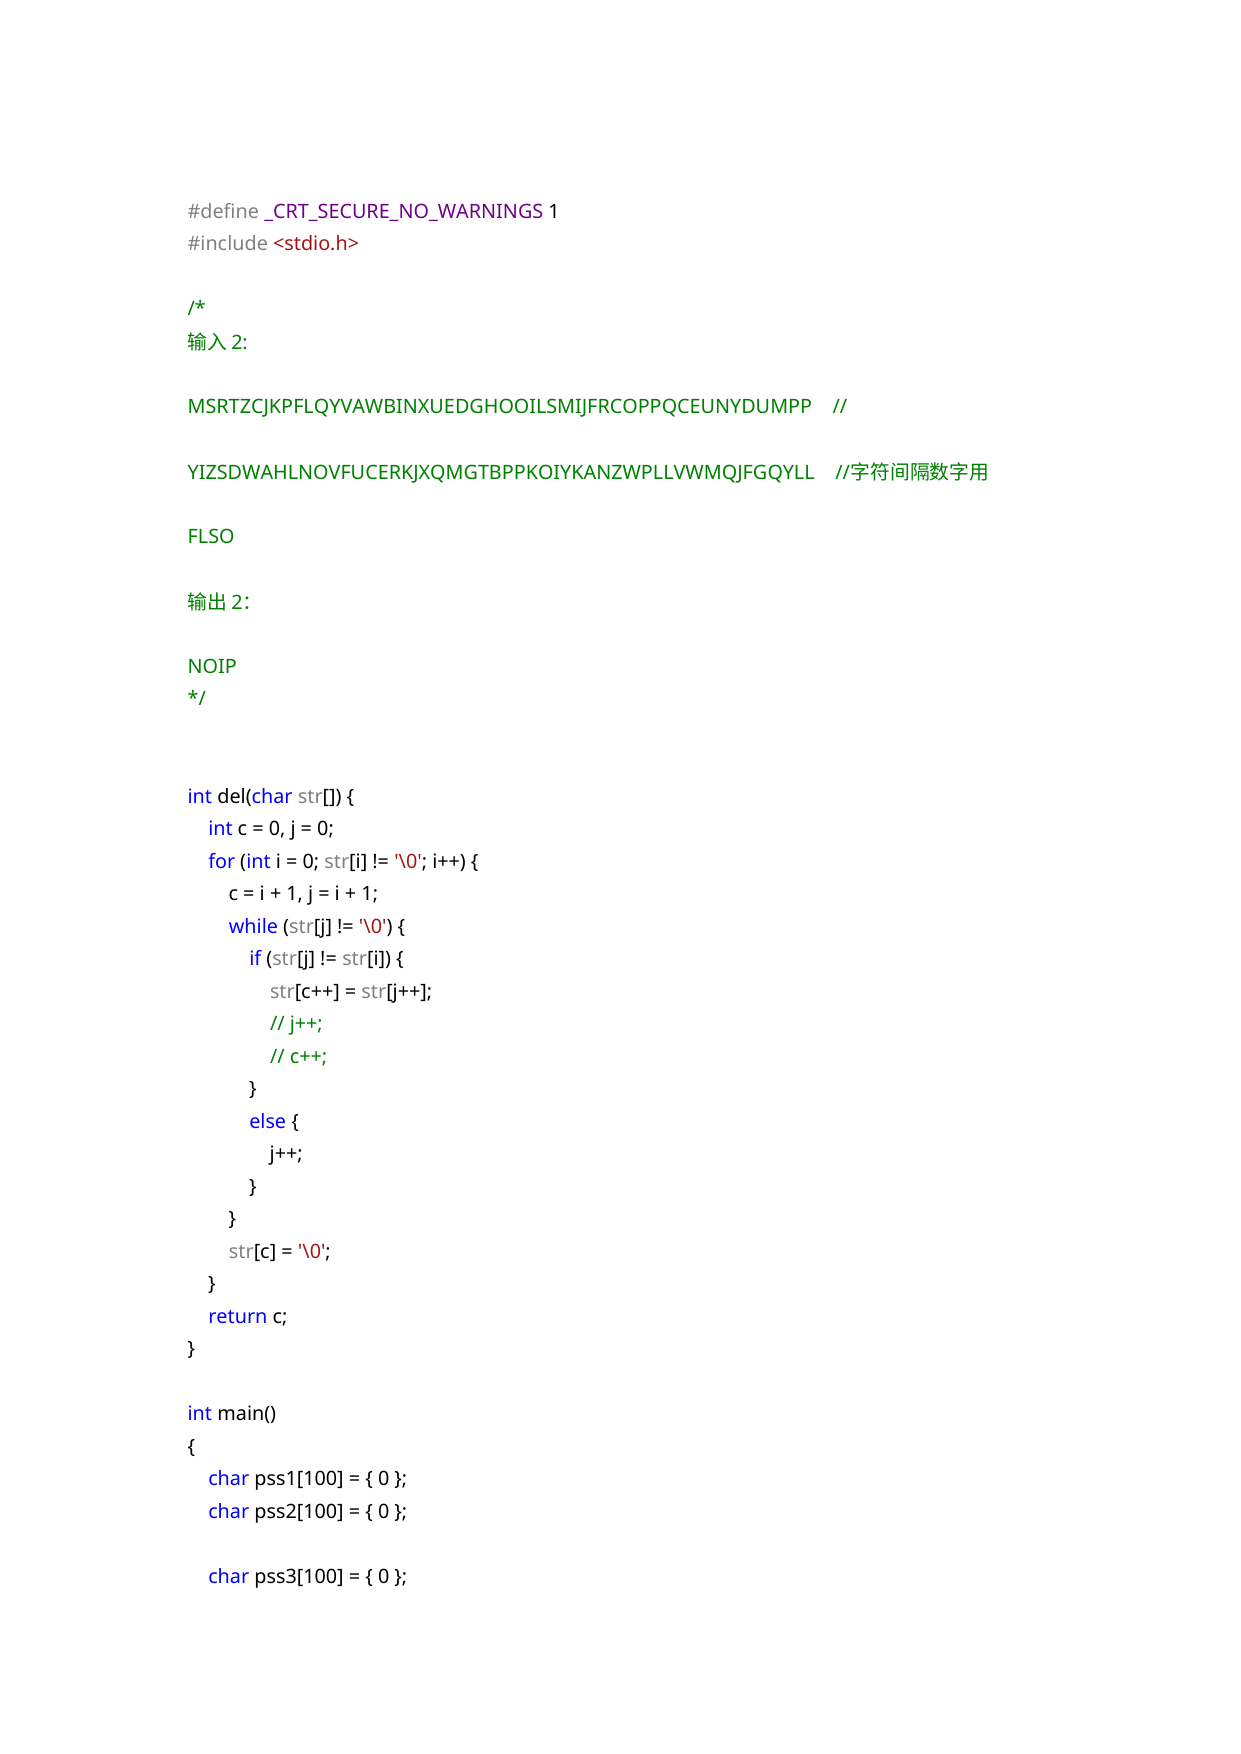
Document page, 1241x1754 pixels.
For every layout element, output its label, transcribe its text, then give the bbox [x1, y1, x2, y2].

text int c = 0, j = 0; [187, 812, 1053, 844]
text NOIP [187, 649, 1053, 682]
text } [187, 1202, 1053, 1234]
text char pss3[100] = { 0 }; [187, 1559, 1053, 1592]
text */ [187, 682, 1053, 714]
text int main() [187, 1397, 1053, 1429]
text for (int i = 0; str[i] != '\0'; i++) { [187, 844, 1053, 877]
text 输出2： [187, 584, 1053, 617]
text // j++; [187, 1007, 1053, 1039]
text str[c] = '\0'; [187, 1234, 1053, 1267]
text char pss1[100] = { 0 }; [187, 1462, 1053, 1494]
text YIZSDWAHLNOVFUCERKJXQMGTBPPKOIYKANZWPLLVWMQJFGQYLL //字符间隔数字用 [187, 454, 1053, 487]
text #include <stdio.h> [187, 227, 1053, 259]
text #define _CRT_SECURE_NO_WARNINGS 1 [187, 194, 1053, 227]
text } [187, 1332, 1053, 1364]
text char pss2[100] = { 0 }; [187, 1494, 1053, 1527]
text while (str[j] != '\0') { [187, 909, 1053, 942]
text str[c++] = str[j++]; [187, 974, 1053, 1007]
text } [187, 1267, 1053, 1299]
text c = i + 1, j = i + 1; [187, 877, 1053, 909]
text // c++; [187, 1039, 1053, 1072]
text { [187, 1429, 1053, 1462]
text return c; [187, 1299, 1053, 1332]
text if (str[j] != str[i]) { [187, 942, 1053, 974]
text j++; [187, 1137, 1053, 1169]
text } [187, 1169, 1053, 1202]
text else { [187, 1104, 1053, 1137]
text /* [187, 292, 1053, 324]
text MSRTZCJKPFLQYVAWBINXUEDGHOOILSMIJFRCOPPQCEUNYDUMPP // [187, 389, 1053, 422]
text } [187, 1072, 1053, 1104]
text 输入2: [187, 324, 1053, 357]
text FLSO [187, 519, 1053, 552]
text int del(char str[]) { [187, 779, 1053, 812]
